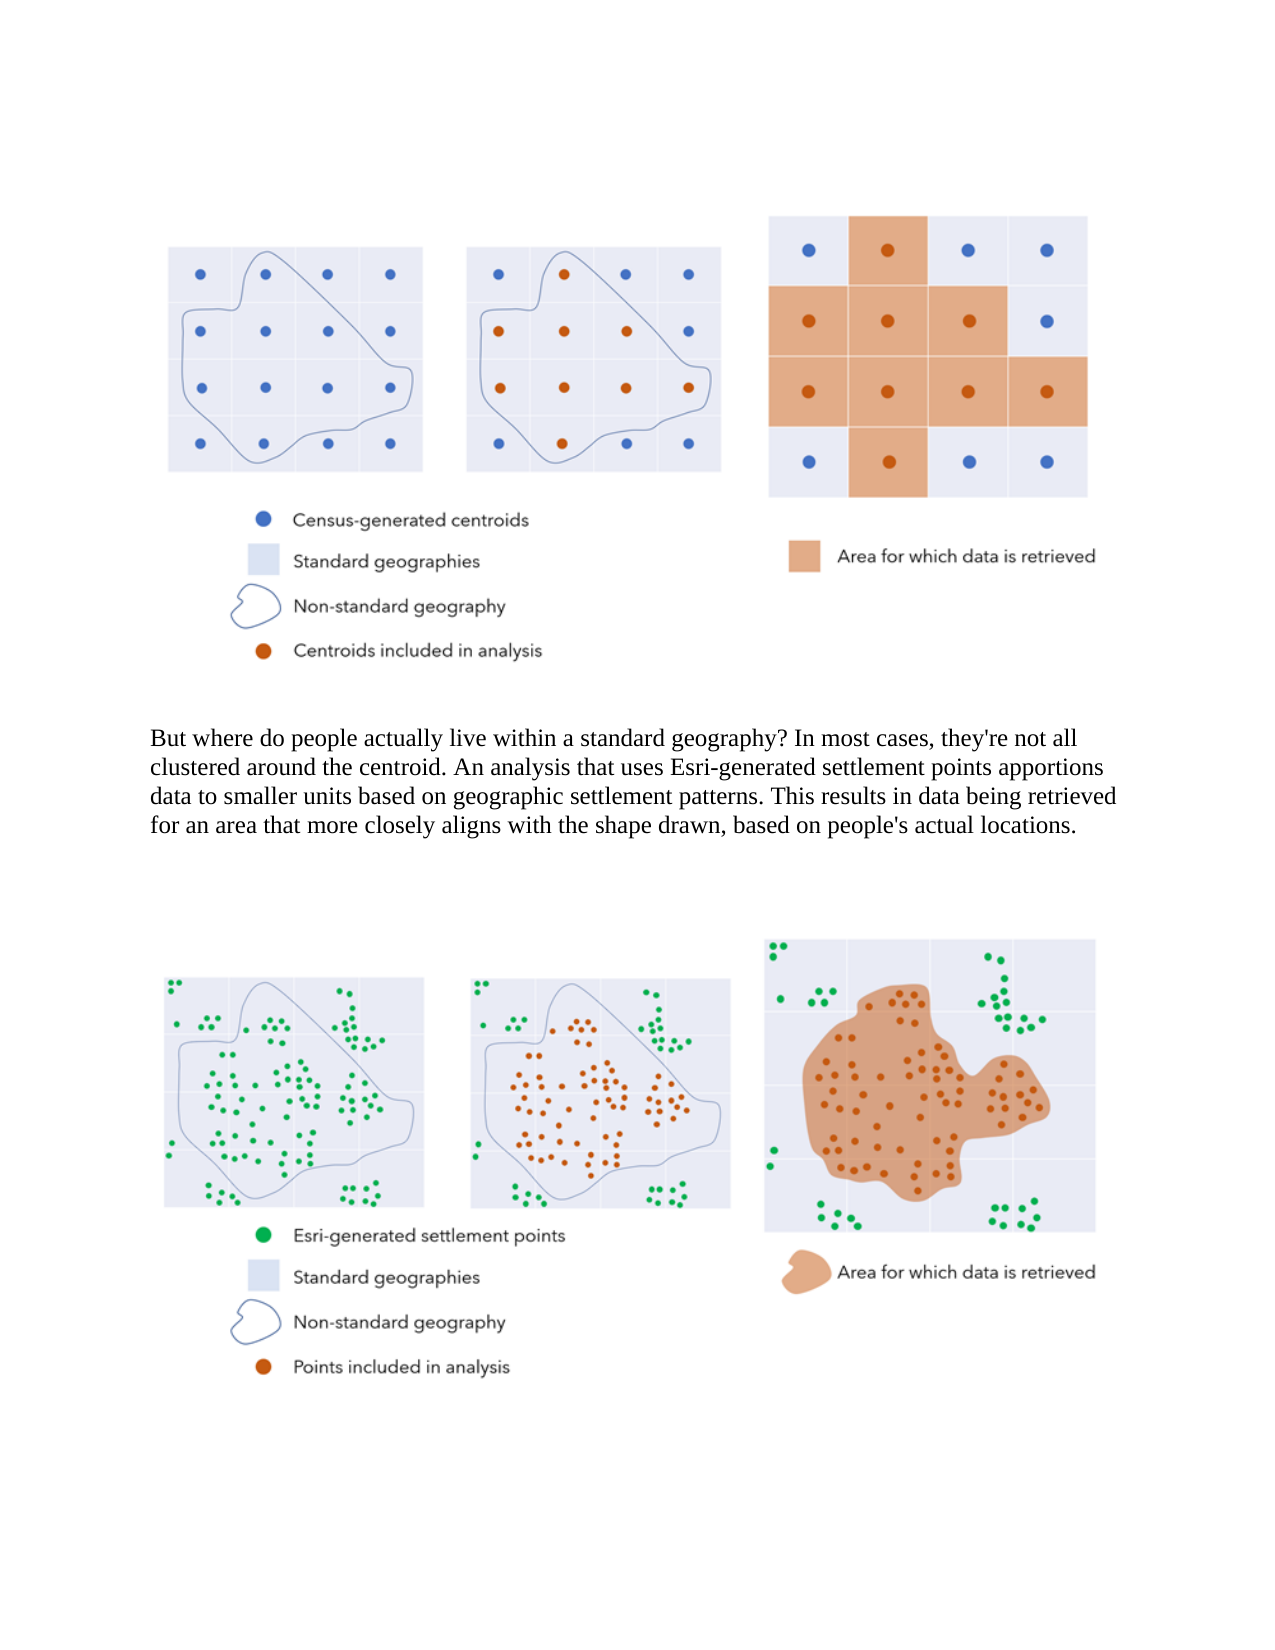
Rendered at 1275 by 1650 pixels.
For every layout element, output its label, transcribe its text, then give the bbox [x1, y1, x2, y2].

text But where do people actually live within a standard geography? In most cases, they're not all clustered around the centroid. An analysis that uses Esri-generated settlement points apportions data to smaller units based on geographic settlement patterns. This results in data being retrieved for an area that more closely aligns with the shape drawn, based on people's actual locations. [150, 723, 1125, 838]
picture [150, 867, 1125, 1417]
picture [150, 150, 1125, 699]
